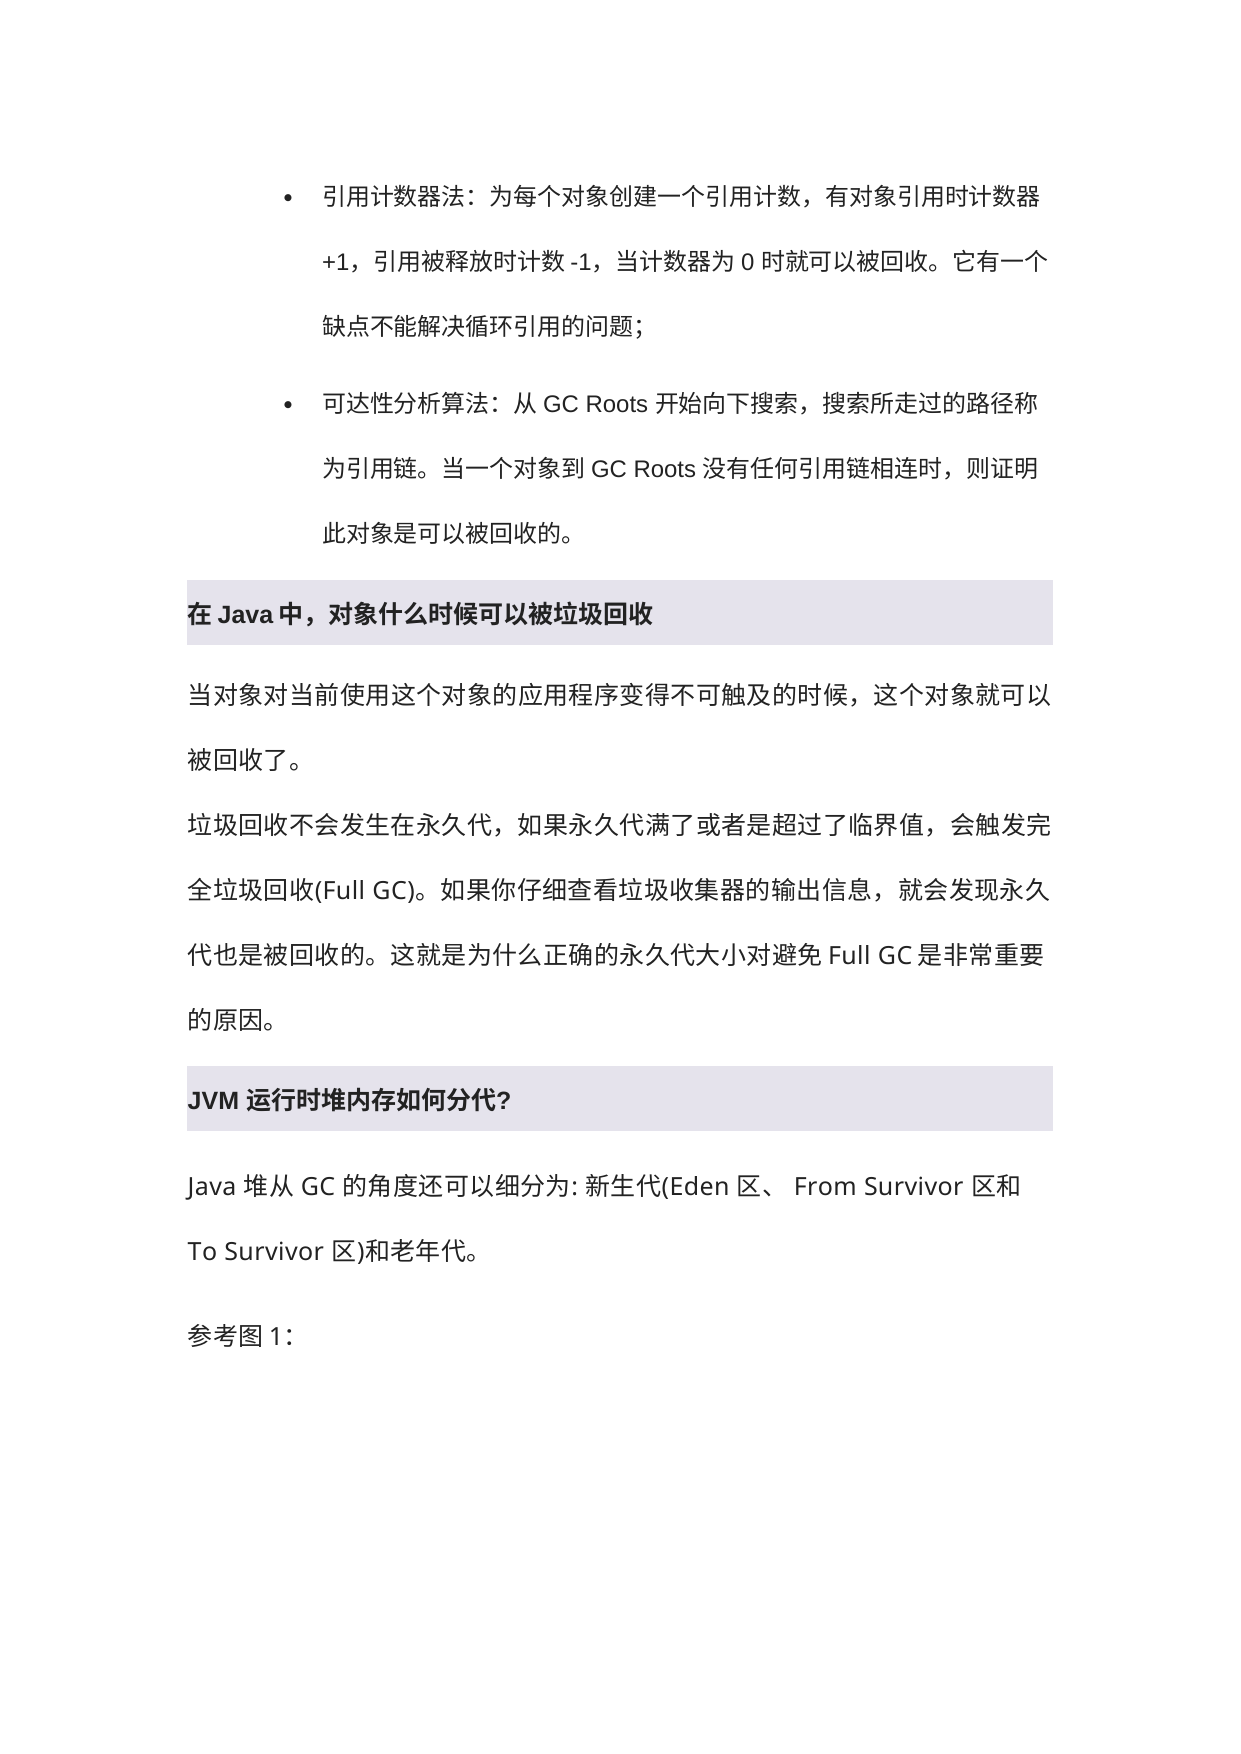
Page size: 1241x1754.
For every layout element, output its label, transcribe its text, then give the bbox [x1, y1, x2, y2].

text Java 堆从 GC 的角度还可以细分为: 新生代(Eden 区、 From Survivor 区和 To Survivor 区)和老年代。 [187, 1152, 1053, 1282]
list 引用计数器法：为每个对象创建一个引用计数，有对象引用时计数器 +1，引用被释放时计数 -1，当计数器为 0 时就可以被回收。它有一个缺点不能解决循环引用的问题； [284, 162, 1053, 357]
text 参考图1： [187, 1302, 1053, 1367]
text 在Java中，对象什么时候可以被垃圾回收 [187, 580, 1053, 645]
text JVM 运行时堆内存如何分代? [187, 1066, 1053, 1131]
text 当对象对当前使用这个对象的应用程序变得不可触及的时候，这个对象就可以被回收了。 垃圾回收不会发生在永久代，如果永久代满了或者是超过了临界值，会触发完全垃圾回收(Full GC)。如果你仔细查看垃圾收集器的输出信息，就会发现永久代也是被回收的。这就是为什么正确的永久代大小对避免Full GC是非常重要的原因。 [187, 661, 1053, 1051]
list 可达性分析算法：从 GC Roots 开始向下搜索，搜索所走过的路径称为引用链。当一个对象到 GC Roots 没有任何引用链相连时，则证明此对象是可以被回收的。 [284, 369, 1053, 564]
